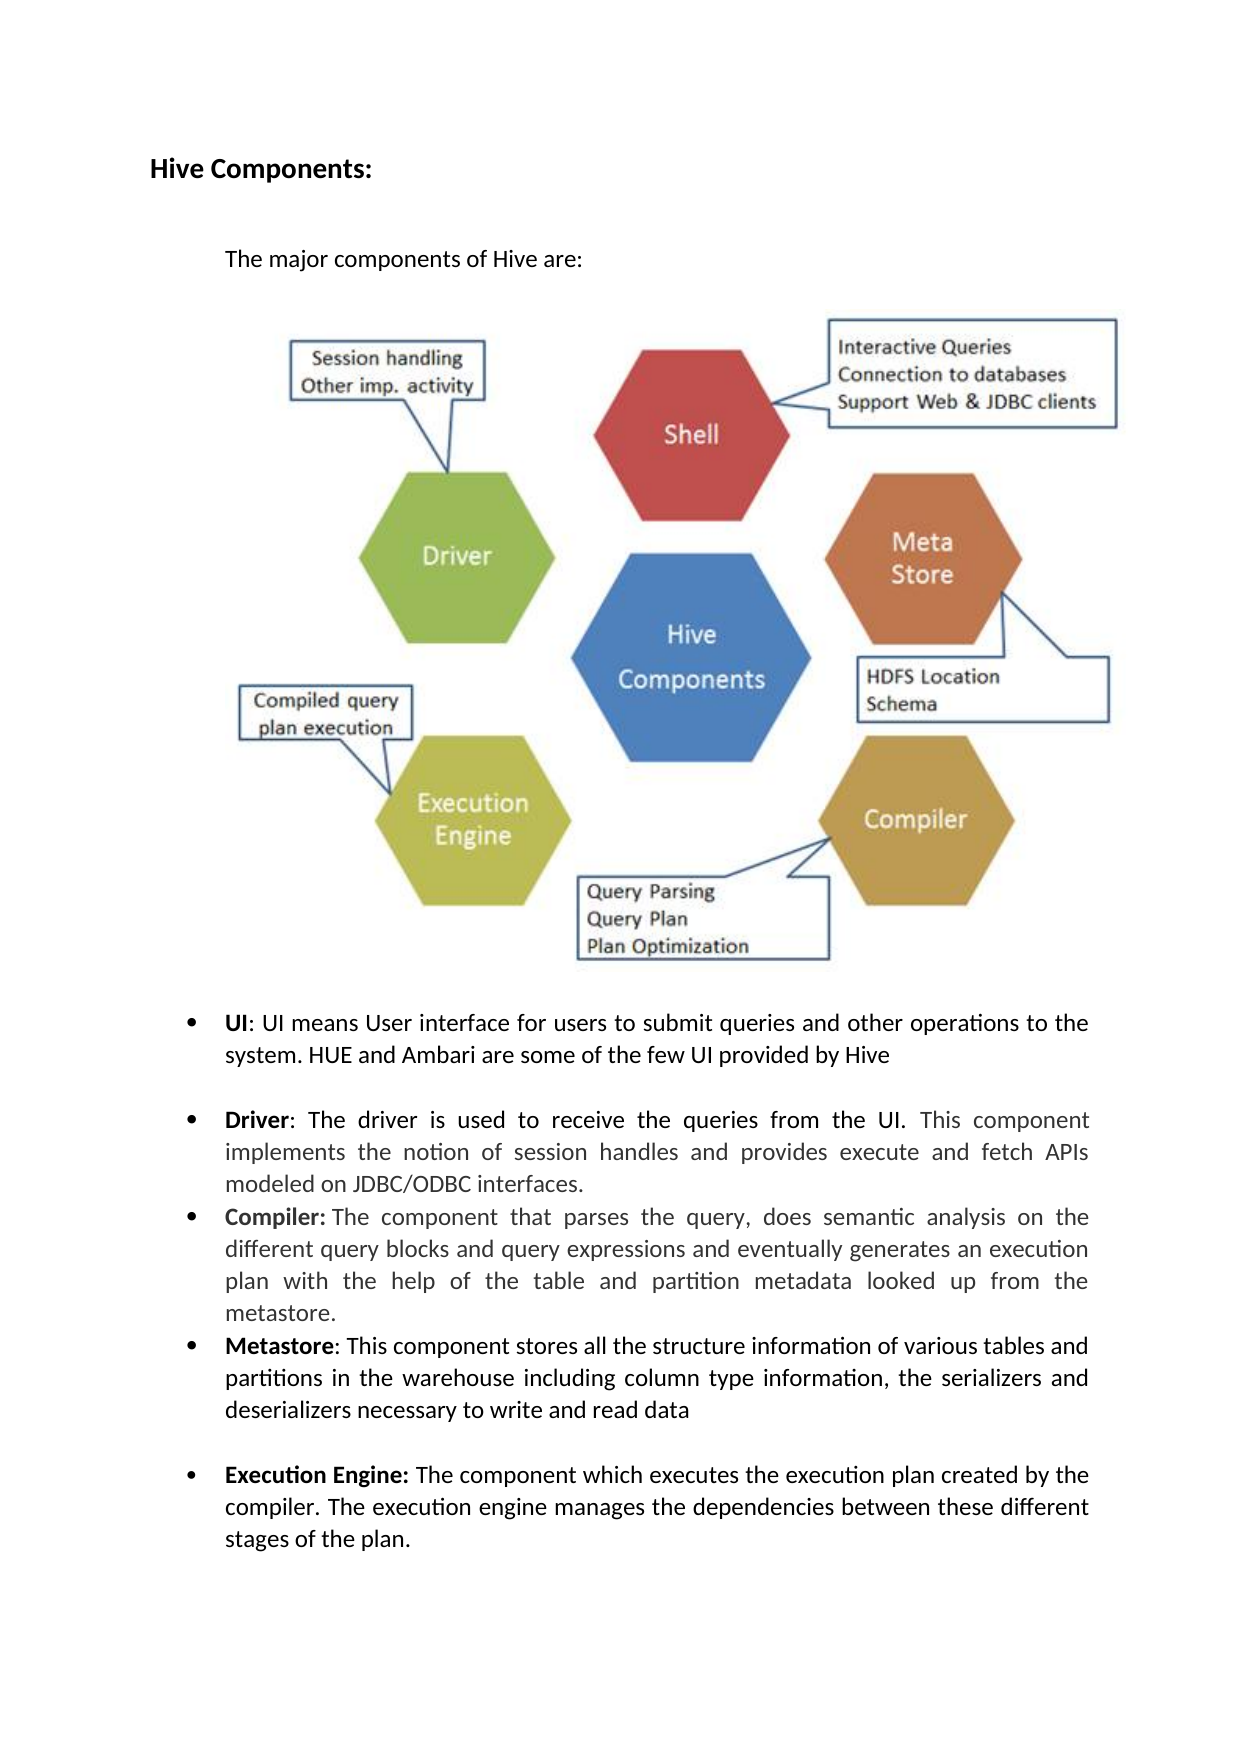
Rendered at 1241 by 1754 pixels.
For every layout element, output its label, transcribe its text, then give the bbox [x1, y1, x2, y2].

list Metastore: This component stores all the structure information of various tables and partitions in the warehouse including column type information, the serializers and deserializers necessary to write and read data [187, 1330, 1090, 1425]
list Execution Engine: The component which executes the execution plan created by the compiler. The execution engine manages the dependencies between these different stages of the plan. [187, 1459, 1090, 1554]
list Compiler: The component that parses the query, does semantic analysis on the different query blocks and query expressions and eventually generates an execution plan with the help of the table and partition metadata looked up from the metastore. [187, 1201, 1090, 1328]
list UI: UI means User interface for users to submit queries and other operations to the system. HUE and Ambari are some of the few UI provided by Hive [187, 1007, 1090, 1070]
picture [225, 309, 1129, 972]
text Hive Components: [150, 150, 1090, 186]
list The major components of Hive are: [225, 243, 1090, 274]
list Driver: The driver is used to receive the queries from the UI. This component implements the notion of session handles and provides execute and fetch APIs modeled on JDBC/ODBC interfaces. [187, 1104, 1090, 1199]
